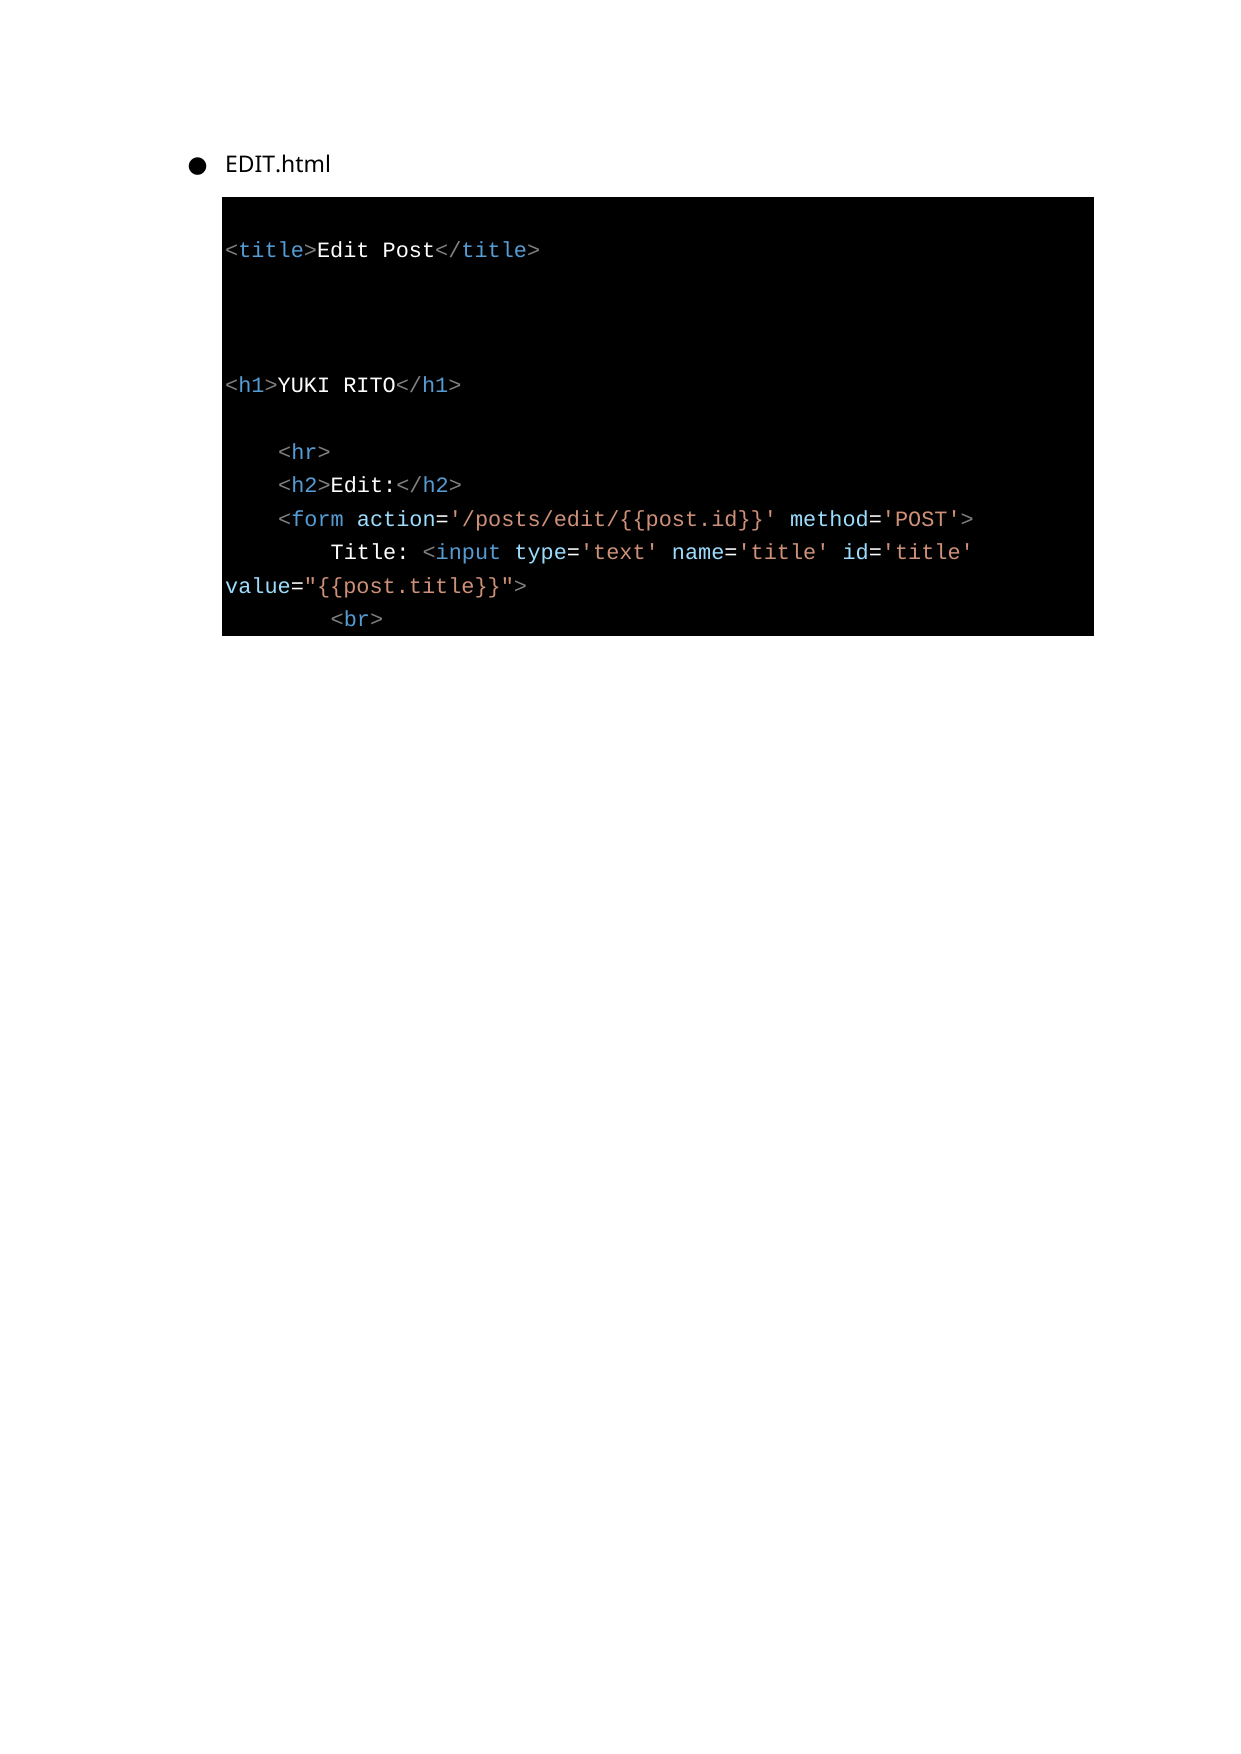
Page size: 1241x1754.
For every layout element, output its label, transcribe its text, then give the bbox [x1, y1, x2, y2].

list EDIT.html [187, 148, 1176, 179]
